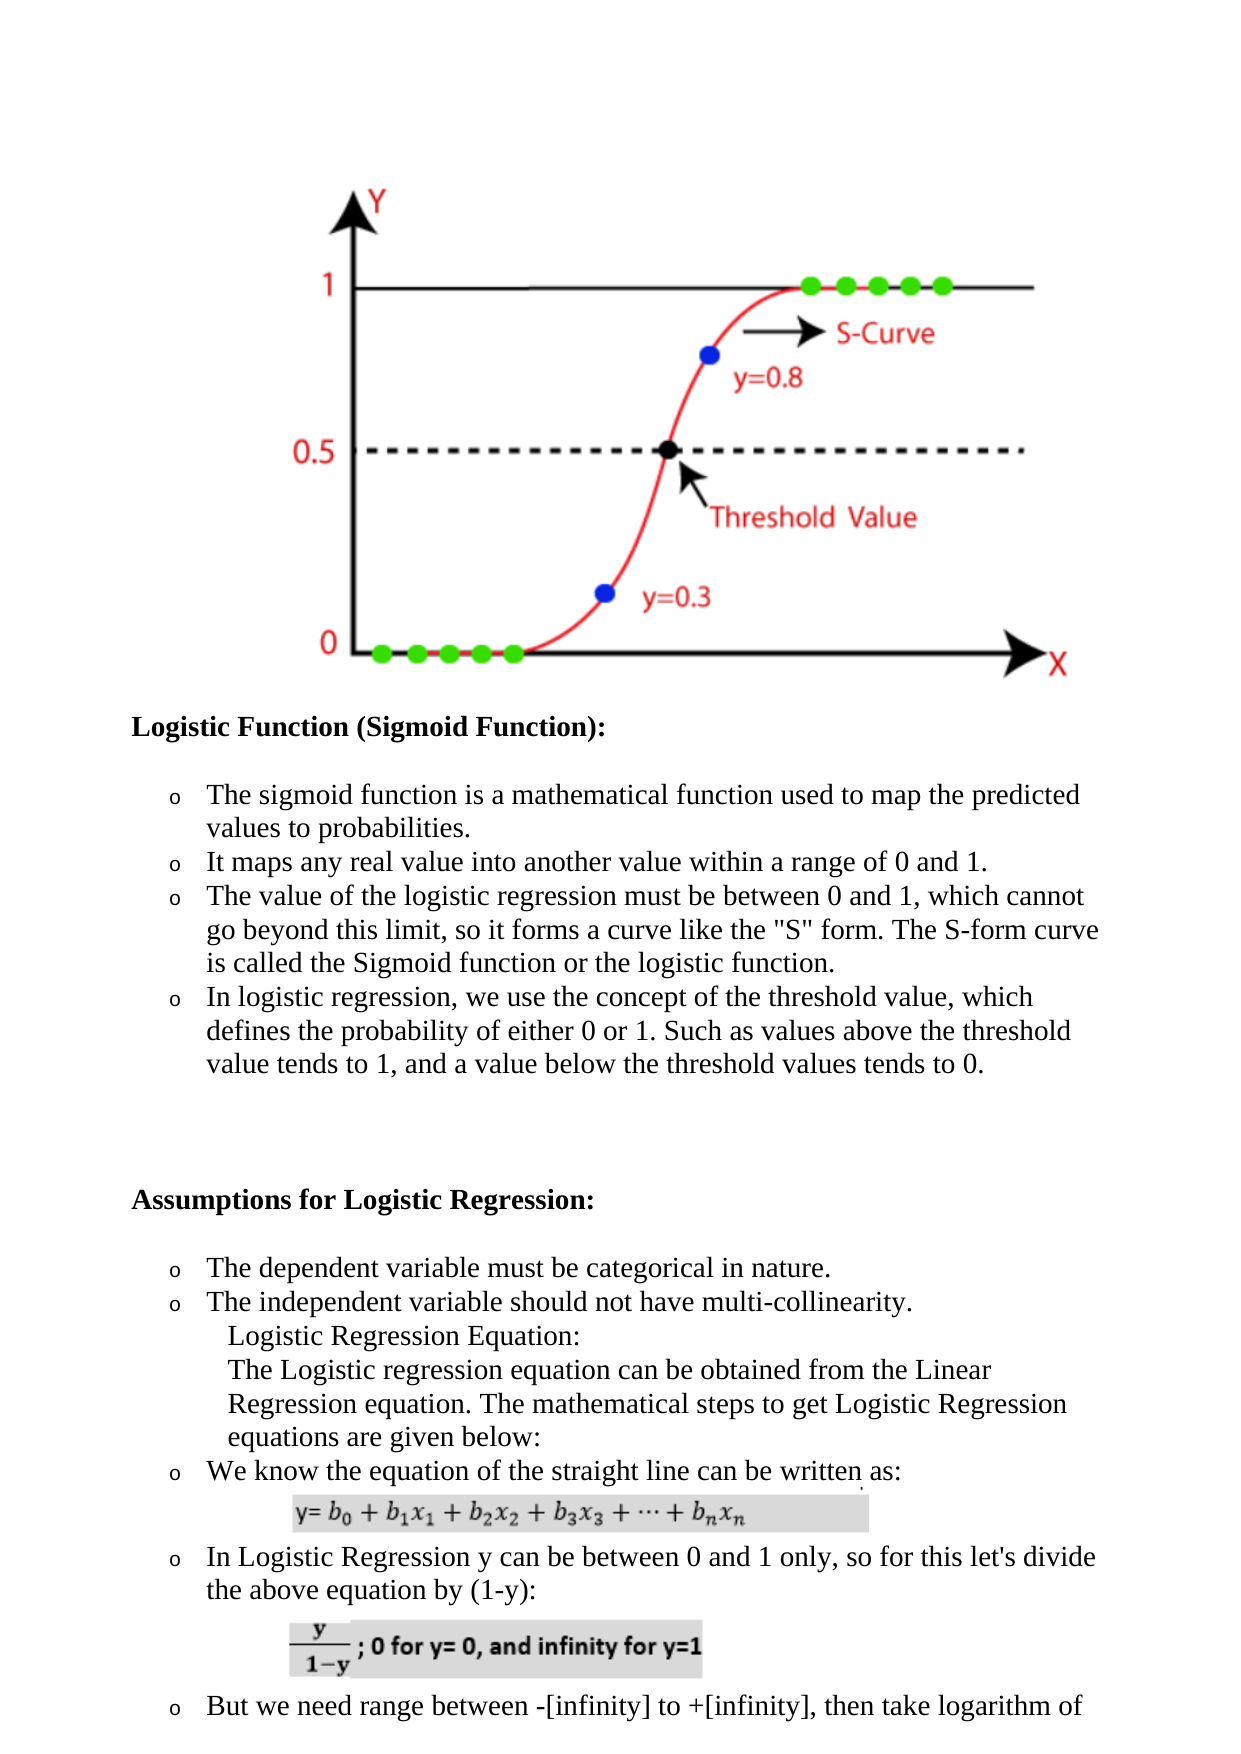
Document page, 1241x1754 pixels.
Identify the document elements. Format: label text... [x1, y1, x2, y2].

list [169, 1688, 1103, 1722]
list It maps any real value into another value within a range of 0 and 1. [169, 844, 1103, 878]
picture [227, 1487, 869, 1539]
list The dependent variable must be categorical in nature. [169, 1250, 1103, 1284]
picture [227, 1606, 709, 1688]
list The value of the logistic regression must be between 0 and 1, which cannot go beyond this limit, so it forms a curve like the "S" form. The S-form curve is called the Sigmoid function or the logistic function. [169, 878, 1103, 979]
list In logistic regression, we use the concept of the threshold value, which defines the probability of either 0 or 1. Such as values above the threshold value tends to 1, and a value below the threshold values tends to 0. [169, 979, 1103, 1080]
list The sigmoid function is a mathematical function used to map the predicted values to probabilities. [169, 777, 1103, 844]
text Logistic Regression Equation: [227, 1318, 1103, 1352]
text The Logistic regression equation can be obtained from the Linear Regression equation. The mathematical steps to get Logistic Regression equations are given below: [227, 1352, 1103, 1453]
list In Logistic Regression y can be between 0 and 1 only, so for this let's divide the above equation by (1-y): [169, 1539, 1103, 1606]
text Assumptions for Logistic Regression: [131, 1182, 1103, 1216]
list The independent variable should not have multi-collinearity. [169, 1284, 1103, 1318]
list We know the equation of the straight line can be written as: [169, 1453, 1103, 1487]
text Logistic Function (Sigmoid Function): [131, 709, 1103, 743]
